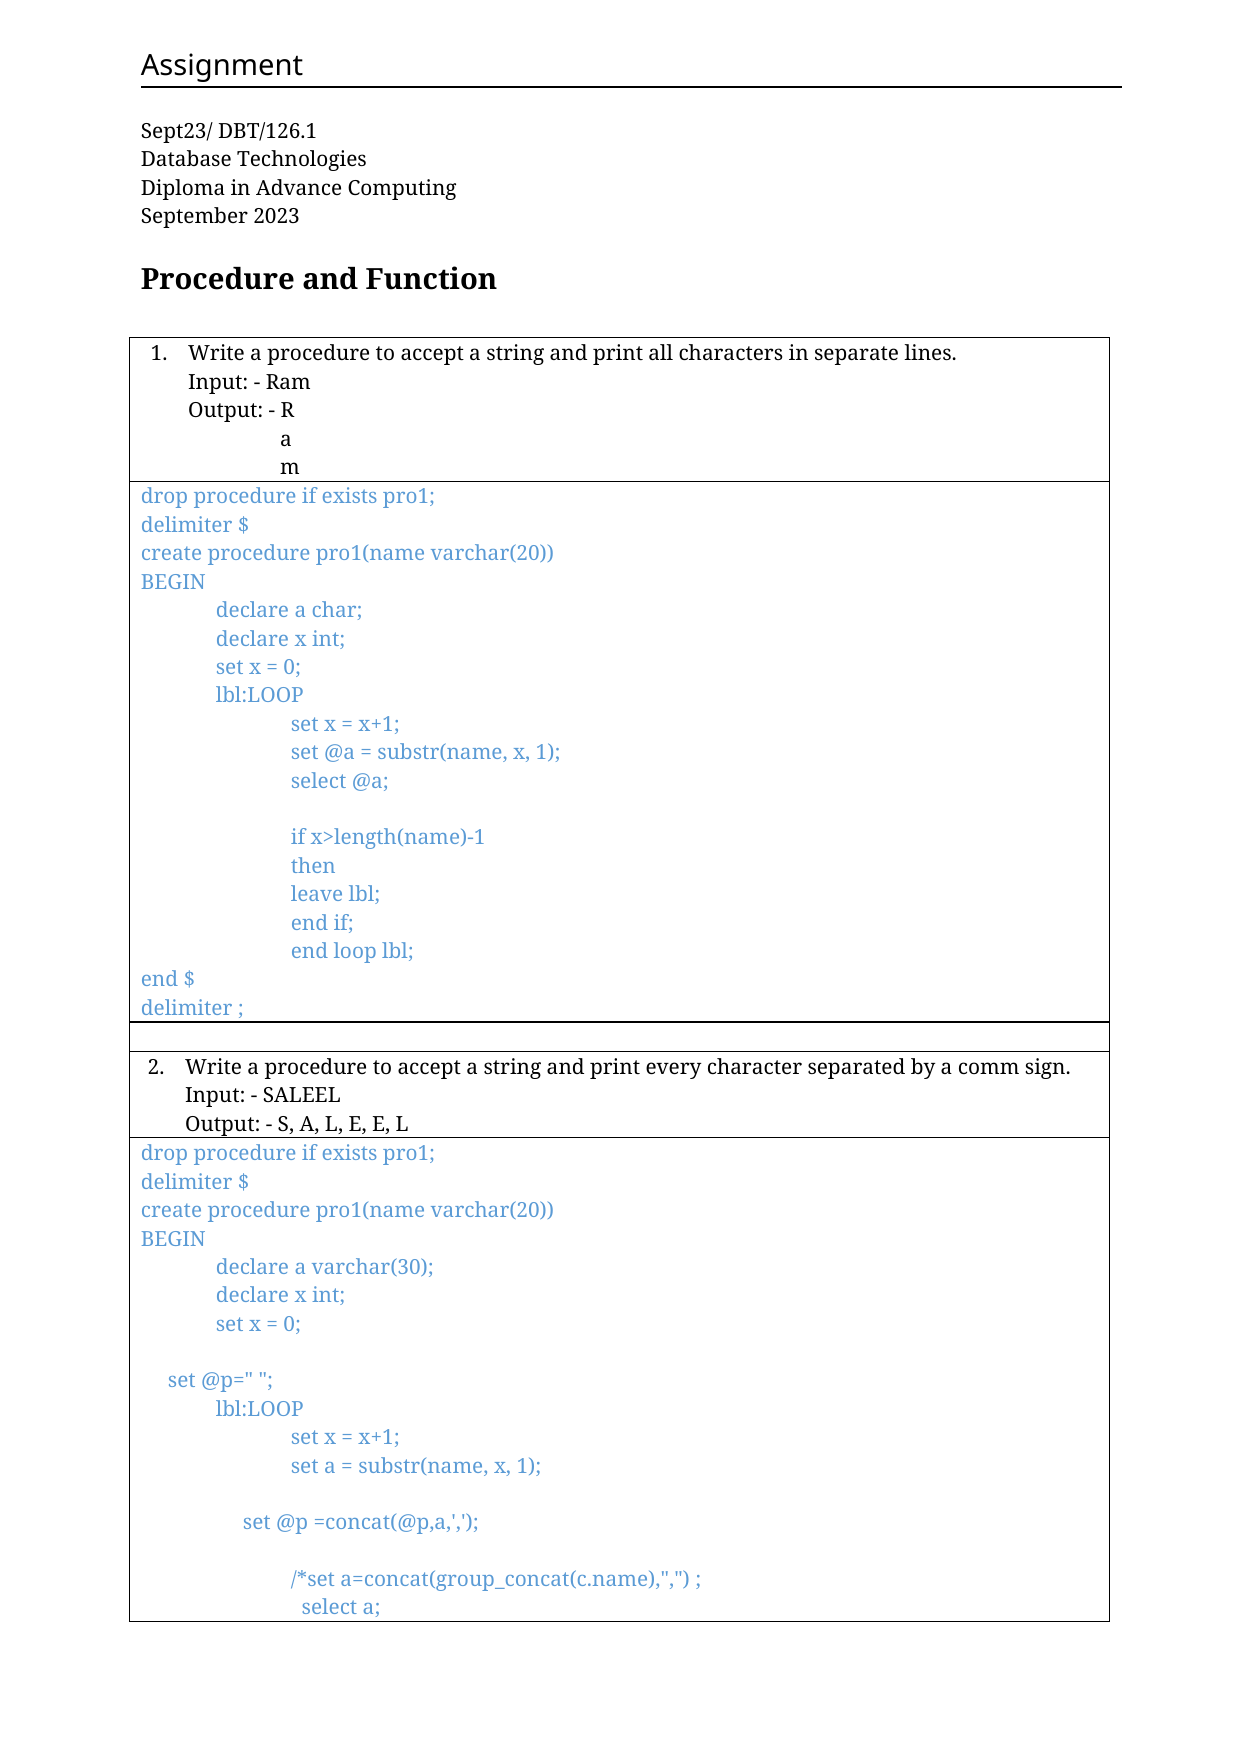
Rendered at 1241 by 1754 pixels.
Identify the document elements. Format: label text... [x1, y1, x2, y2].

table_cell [130, 1138, 1109, 1621]
text Diploma in Advance Computing [141, 173, 1122, 201]
text Procedure and Function [141, 258, 1122, 298]
text Assignment [141, 44, 1122, 86]
text September 2023 [141, 201, 1122, 229]
table_cell drop procedure if exists pro1; delimiter $ create procedure pro1(name varchar(20)) BEGIN declare a char; declare x int; set x = 0; lbl:LOOP set x = x+1; set @a = substr(name, x, 1); select @a; if x>length(name)-1 then leave lbl; end if; end loop lbl; end $ delimiter ; [130, 482, 1109, 1021]
table_cell [130, 1023, 1109, 1051]
table_cell Write a procedure to accept a string and print every character separated by a comm sign. Input: - SALEEL Output: - S, A, L, E, E, L [130, 1052, 1109, 1137]
text Sept23/ DBT/126.1 [141, 116, 1122, 144]
table_header Write a procedure to accept a string and print all characters in separate lines. Input: - Ram Output: - R a m [130, 338, 1109, 481]
text Database Technologies [141, 144, 1122, 173]
